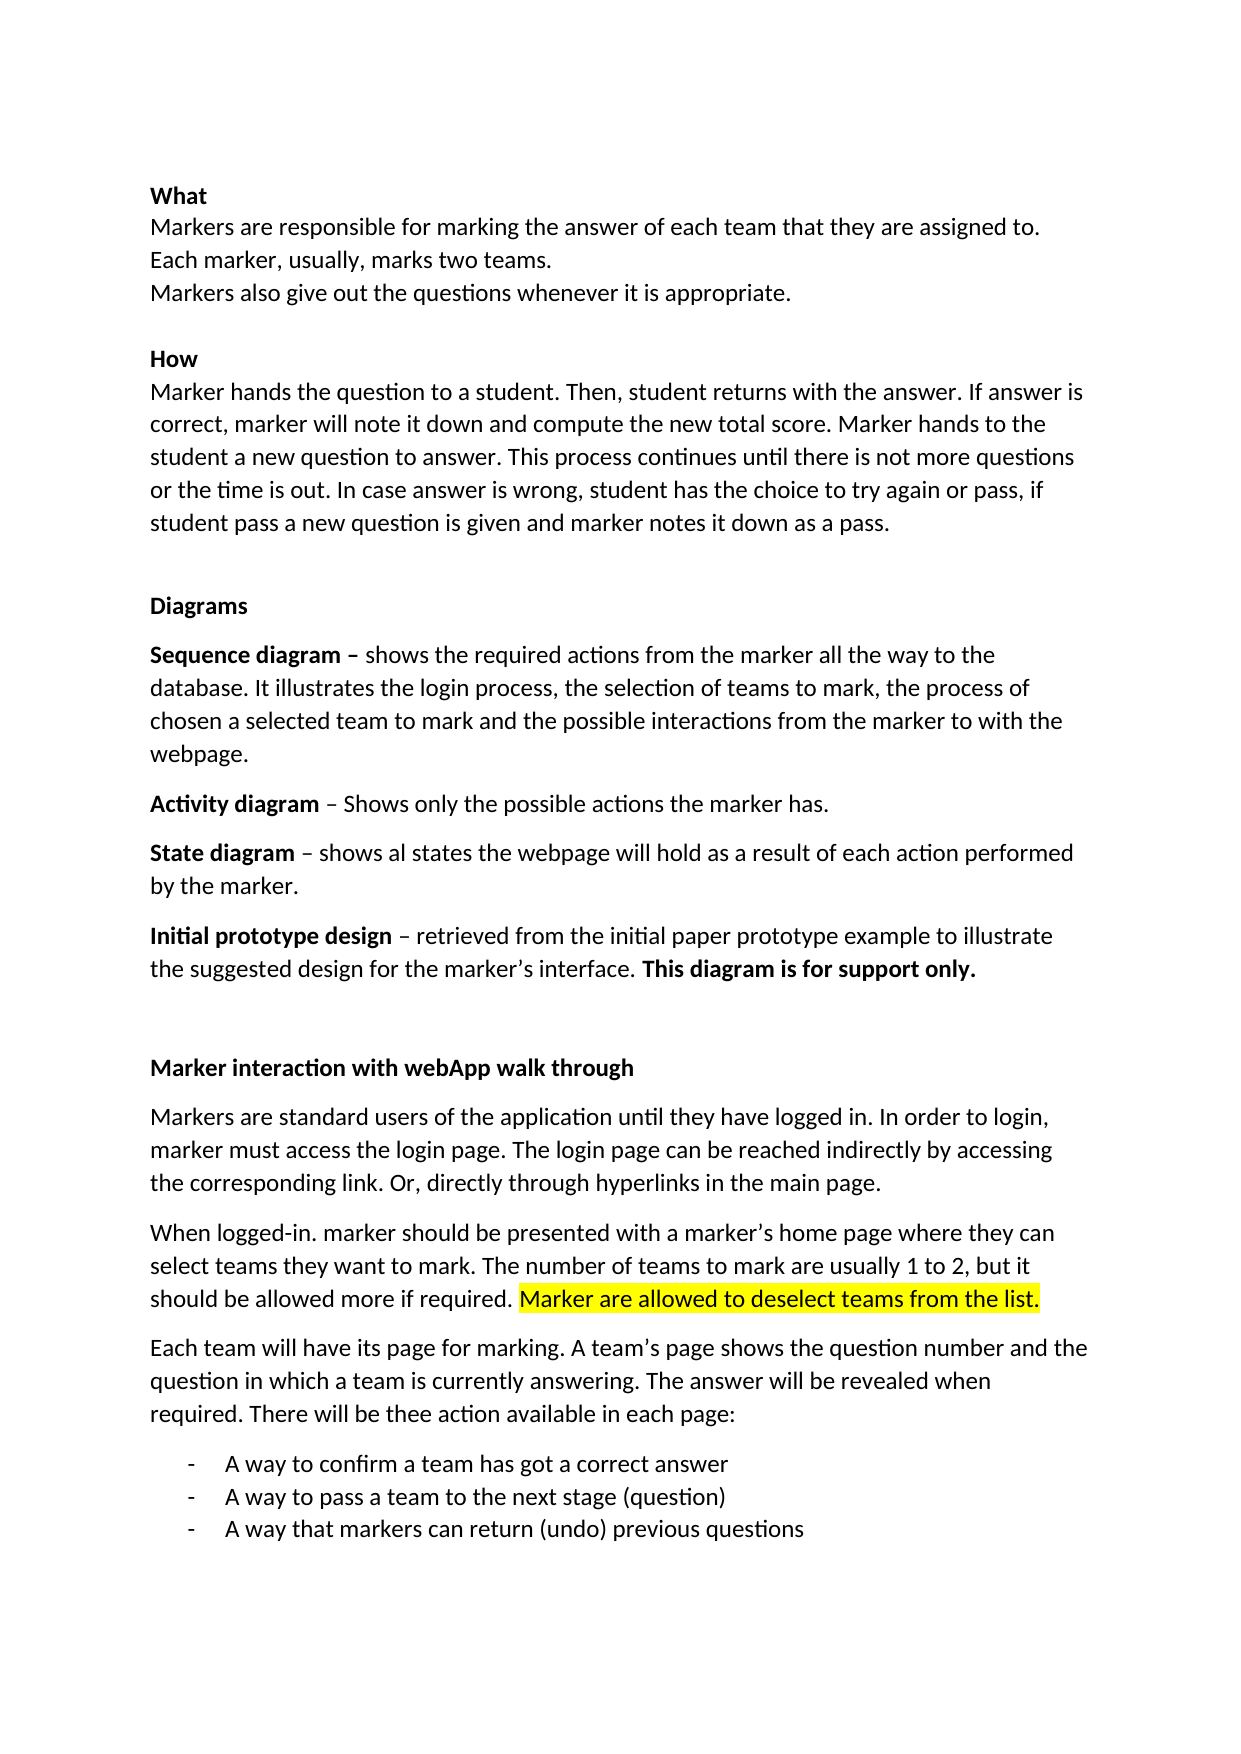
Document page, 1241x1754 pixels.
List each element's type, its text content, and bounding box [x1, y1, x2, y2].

text Marker interaction with webApp walk through [150, 1052, 1090, 1082]
text Initial prototype design – retrieved from the initial paper prototype example to illustrate the suggested design for the marker’s interface. This diagram is for support only. [150, 920, 1090, 983]
list A way that markers can return (undo) previous questions [187, 1513, 1090, 1544]
list A way to pass a team to the next stage (question) [187, 1481, 1090, 1511]
text State diagram – shows al states the webpage will hold as a result of each action performed by the marker. [150, 837, 1090, 901]
text Sequence diagram – shows the required actions from the marker all the way to the database. It illustrates the login process, the selection of teams to mark, the process of chosen a selected team to mark and the possible interactions from the marker to with the webpage. [150, 639, 1090, 769]
text Markers are standard users of the application until they have logged in. In order to login, marker must access the login page. The login page can be reached indirectly by accessing the corresponding link. Or, directly through hyperlinks in the main page. [150, 1101, 1090, 1198]
text How [150, 343, 1090, 373]
text Markers are responsible for marking the answer of each team that they are assigned to. Each marker, usually, marks two teams. [150, 211, 1090, 274]
text What [150, 181, 1090, 211]
text Diagrams [150, 590, 1090, 620]
list A way to confirm a team has got a correct answer [187, 1448, 1090, 1478]
text Activity diagram – Shows only the possible actions the marker has. [150, 788, 1090, 818]
text Markers also give out the questions whenever it is appropriate. [150, 277, 1090, 307]
text When logged-in. marker should be presented with a marker’s home page where they can select teams they want to mark. The number of teams to mark are usually 1 to 2, but it should be allowed more if required. Marker are allowed to deselect teams from the list. [150, 1217, 1090, 1313]
